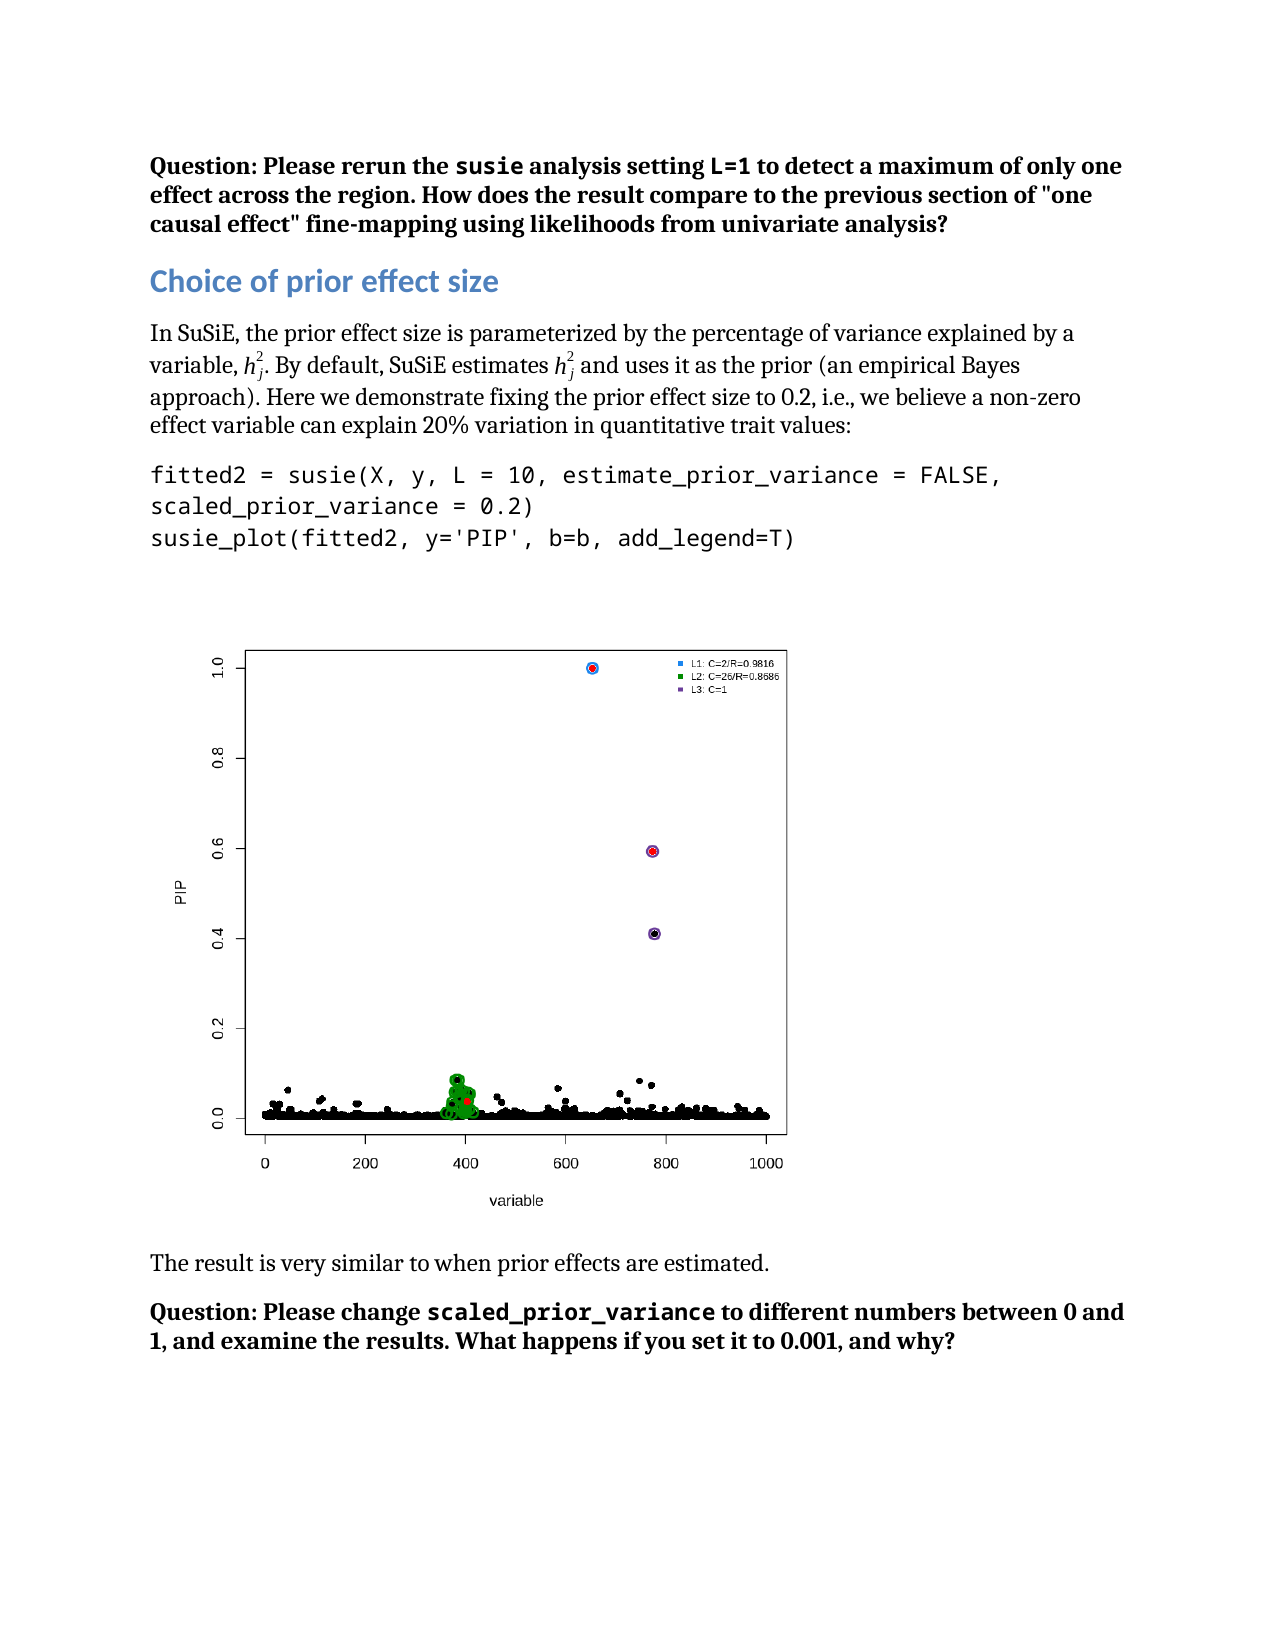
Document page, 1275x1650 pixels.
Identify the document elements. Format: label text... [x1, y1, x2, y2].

text In SuSiE, the prior effect size is parameterized by the percentage of variance explained by a variable, . By default, SuSiE estimates and uses it as the prior (an empirical Bayes approach). Here we demonstrate fixing the prior effect size to 0.2, i.e., we believe a non-zero effect variable can explain 20% variation in quantitative trait values: [150, 319, 1125, 440]
text Question: Please change scaled_prior_variance to different numbers between 0 and 1, and examine the results. What happens if you set it to 0.001, and why? [150, 1296, 1125, 1356]
text The result is very similar to when prior effects are estimated. [150, 1248, 1125, 1277]
text Question: Please rerun the susie analysis setting L=1 to detect a maximum of only one effect across the region. How does the result compare to the previous section of "one causal effect" fine-mapping using likelihoods from univariate analysis? [150, 150, 1125, 239]
picture [168, 573, 825, 1230]
text fitted2 = susie(X, y, L = 10, estimate_prior_variance = FALSE, scaled_prior_variance = 0.2) susie_plot(fitted2, y='PIP', b=b, add_legend=T) [150, 459, 1125, 553]
subtitle Choice of prior effect size [150, 259, 1125, 300]
